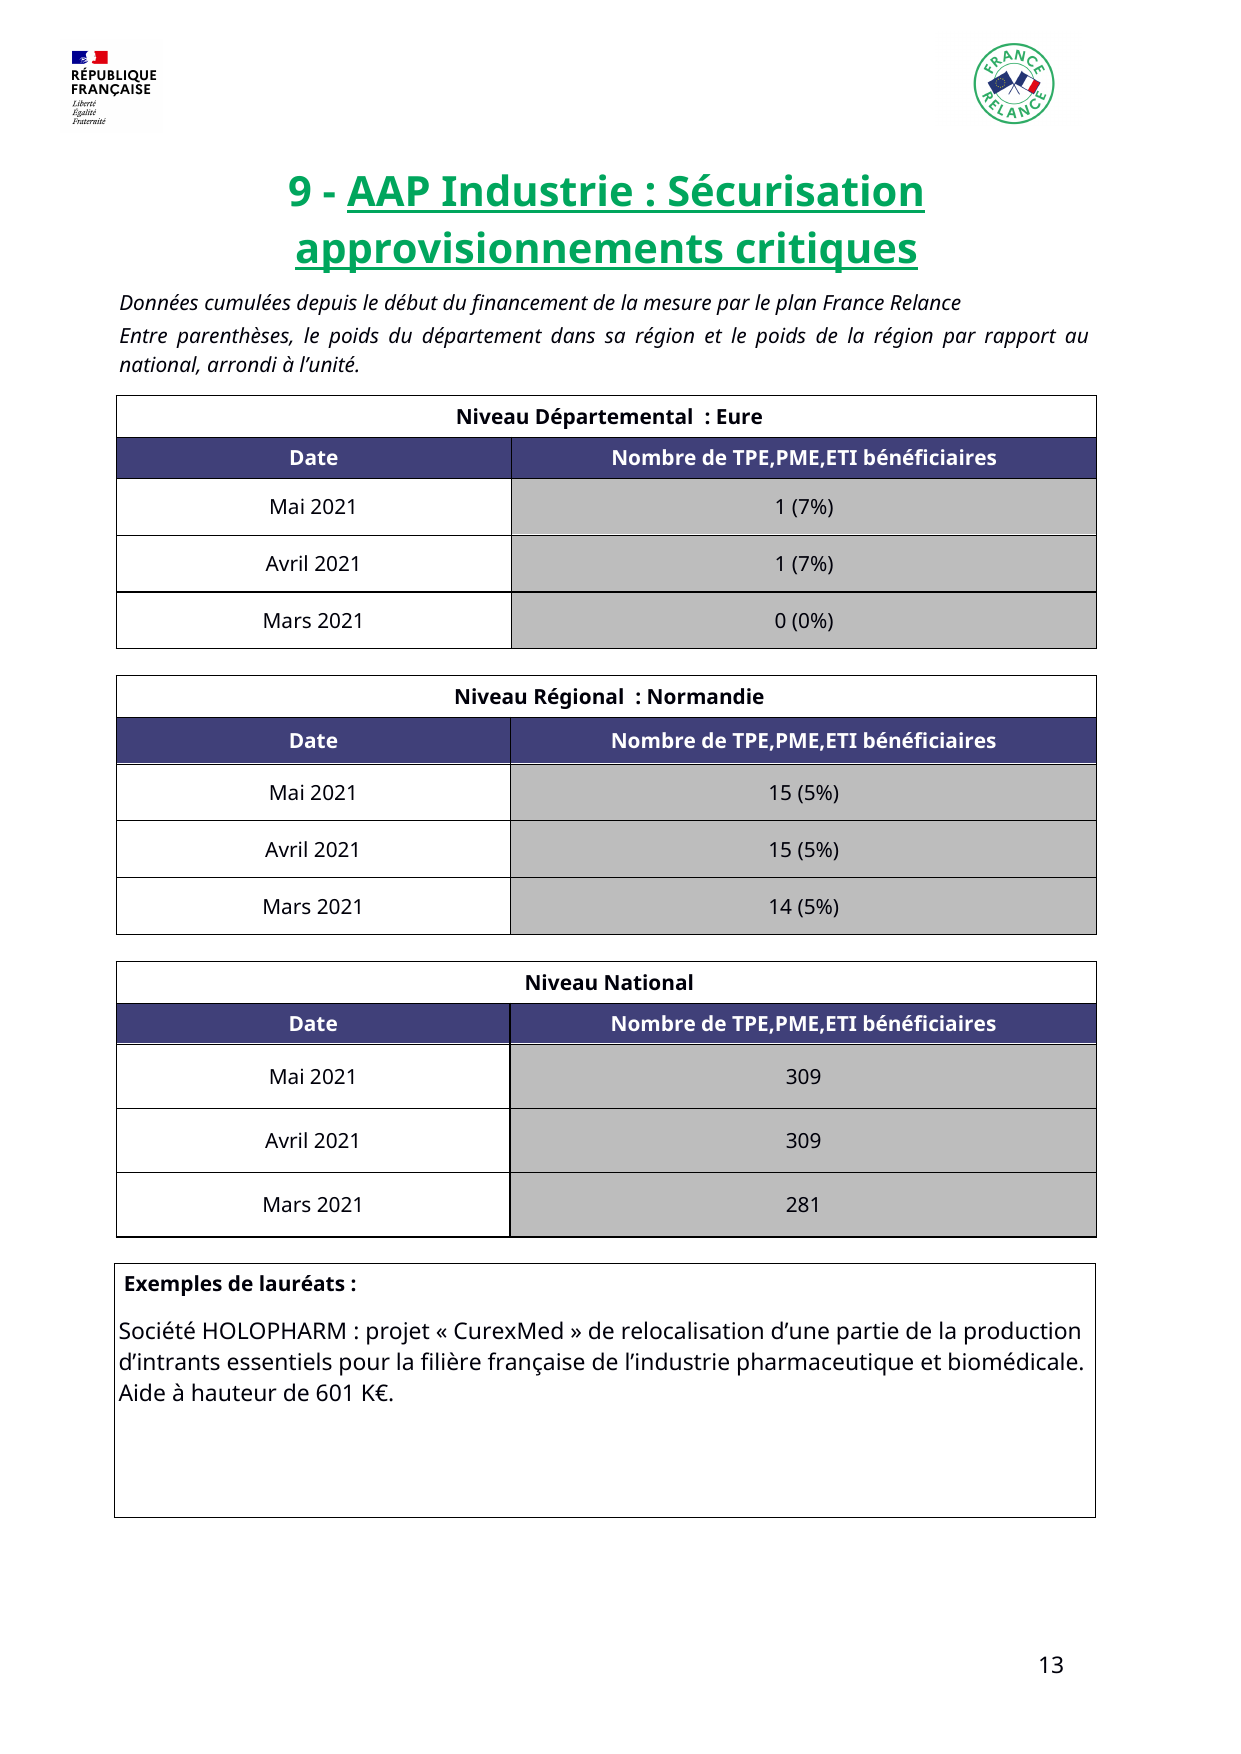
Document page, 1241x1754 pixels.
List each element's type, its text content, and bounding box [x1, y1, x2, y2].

table_cell 1 (7%) [512, 536, 1096, 591]
table_cell Mars 2021 [117, 1173, 509, 1236]
table_cell 281 [511, 1173, 1096, 1236]
table_cell Avril 2021 [117, 536, 511, 591]
picture [935, 31, 1082, 126]
table_cell Mai 2021 [117, 479, 511, 534]
table_cell Avril 2021 [117, 821, 510, 877]
table_cell 14 (5%) [511, 878, 1096, 934]
table_cell Date [117, 718, 510, 763]
table_cell Mai 2021 [117, 765, 510, 820]
table_cell 0 (0%) [512, 593, 1096, 648]
table_cell Mai 2021 [117, 1045, 509, 1108]
table_cell Nombre de TPE,PME,ETI bénéficiaires [512, 438, 1096, 478]
table_header Niveau National [117, 962, 1096, 1002]
table_header Exemples de lauréats : Société HOLOPHARM : projet « CurexMed » de relocalisation d’une partie de la production d’intrants essentiels pour la filière française de l’industrie pharmaceutique et biomédicale. Aide à hauteur de 601 K€. [115, 1264, 1095, 1517]
table_cell Mars 2021 [117, 593, 511, 648]
table_cell 309 [511, 1045, 1096, 1108]
table_header Niveau Régional : Normandie [117, 676, 1096, 717]
table_cell 15 (5%) [511, 821, 1096, 877]
table_cell Date [117, 1004, 509, 1043]
table_header Niveau Départemental : Eure [117, 396, 1096, 437]
picture [60, 39, 163, 133]
text Entre parenthèses, le poids du département dans sa région et le poids de la région par rapport au national, arrondi à l’unité. [119, 321, 1094, 378]
table_cell Nombre de TPE,PME,ETI bénéficiaires [511, 718, 1096, 763]
table_cell 1 (7%) [512, 479, 1096, 534]
table_cell Nombre de TPE,PME,ETI bénéficiaires [511, 1004, 1096, 1043]
table_cell Date [117, 438, 511, 478]
table_cell Avril 2021 [117, 1109, 509, 1172]
subtitle 9 - AAP Industrie : Sécurisation approvisionnements critiques [119, 162, 1094, 276]
text Données cumulées depuis le début du financement de la mesure par le plan France Relance [119, 288, 1094, 317]
table_cell 309 [511, 1109, 1096, 1172]
table_cell 15 (5%) [511, 765, 1096, 820]
table_cell Mars 2021 [117, 878, 510, 934]
